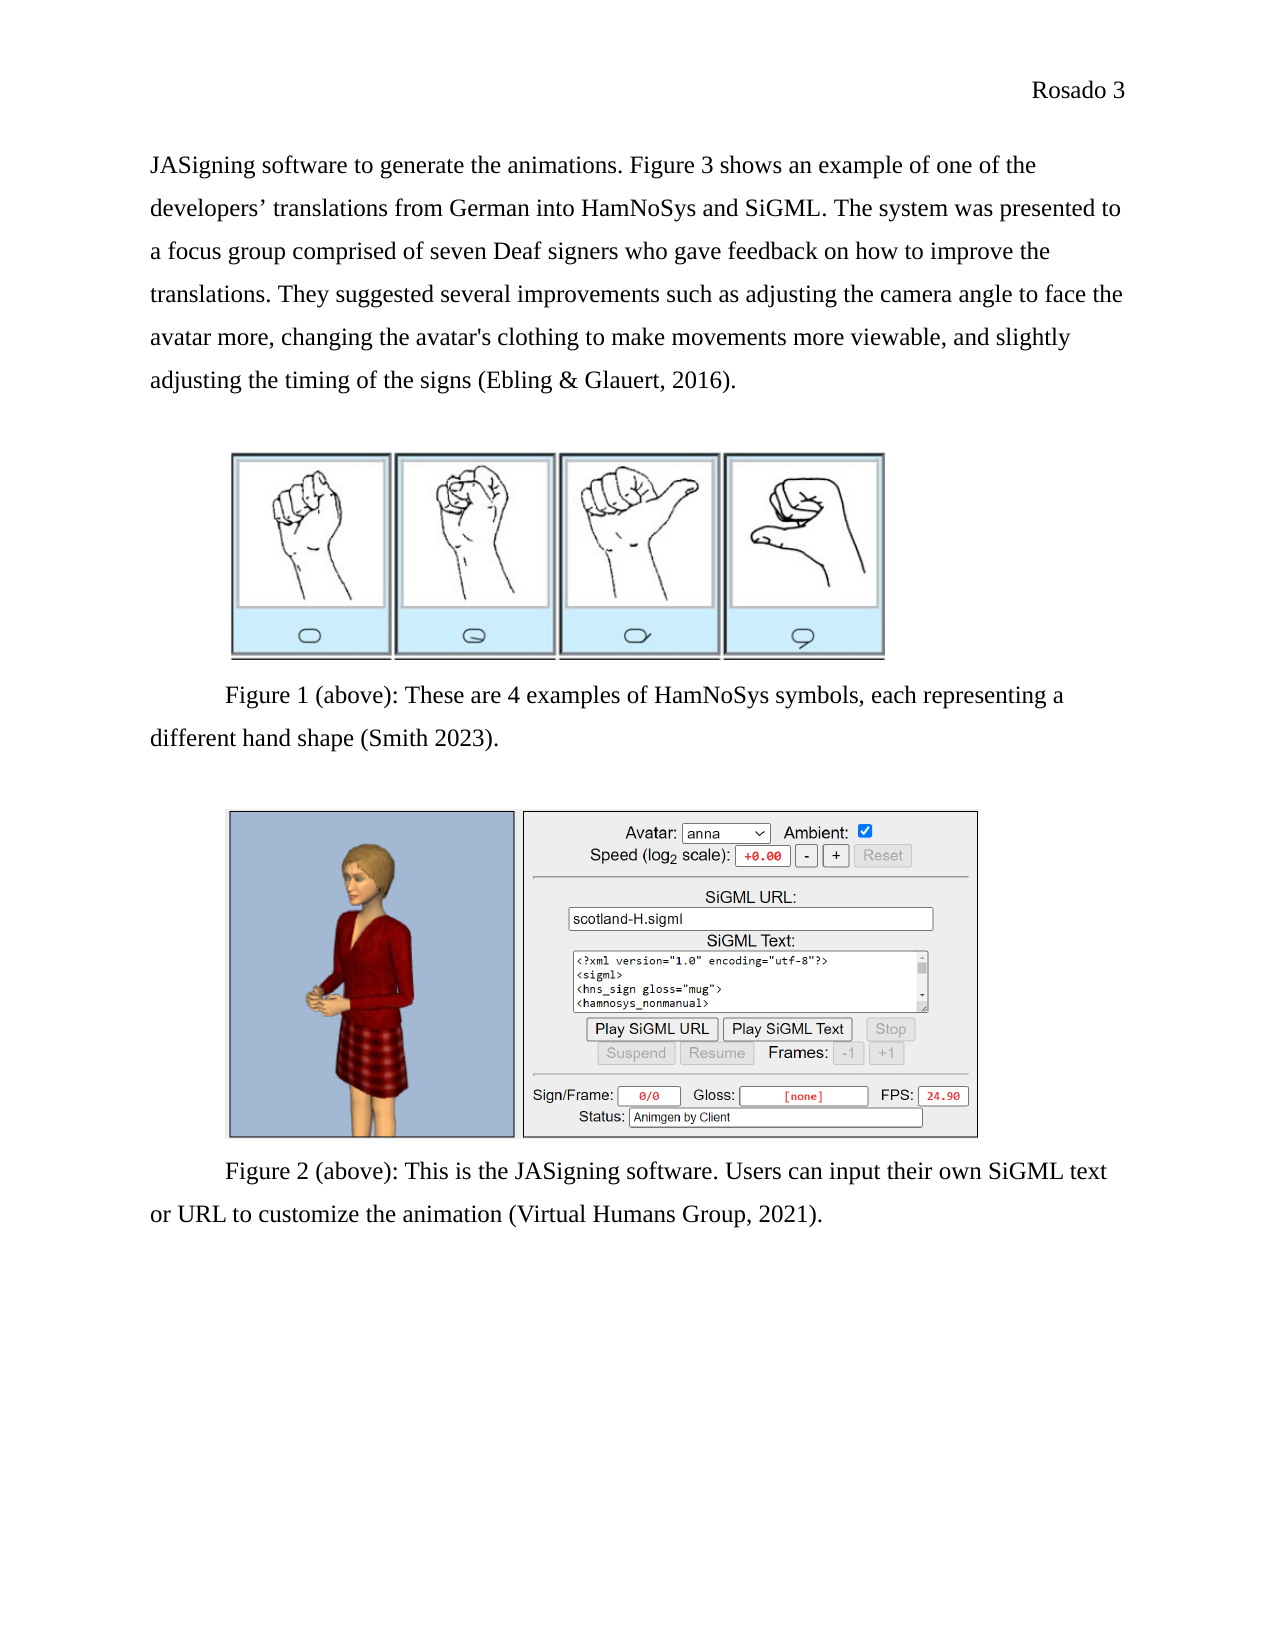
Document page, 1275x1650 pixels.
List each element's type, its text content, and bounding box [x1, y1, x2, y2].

picture [225, 809, 979, 1139]
text Figure 2 (above): This is the JASigning software. Users can input their own SiGML text or URL to customize the animation (Virtual Humans Group, 2021). [150, 1156, 1125, 1228]
text Figure 1 (above): These are 4 examples of HamNoSys symbols, each representing a different hand shape (Smith 2023). [150, 680, 1125, 752]
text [150, 150, 1125, 394]
picture [231, 451, 885, 660]
